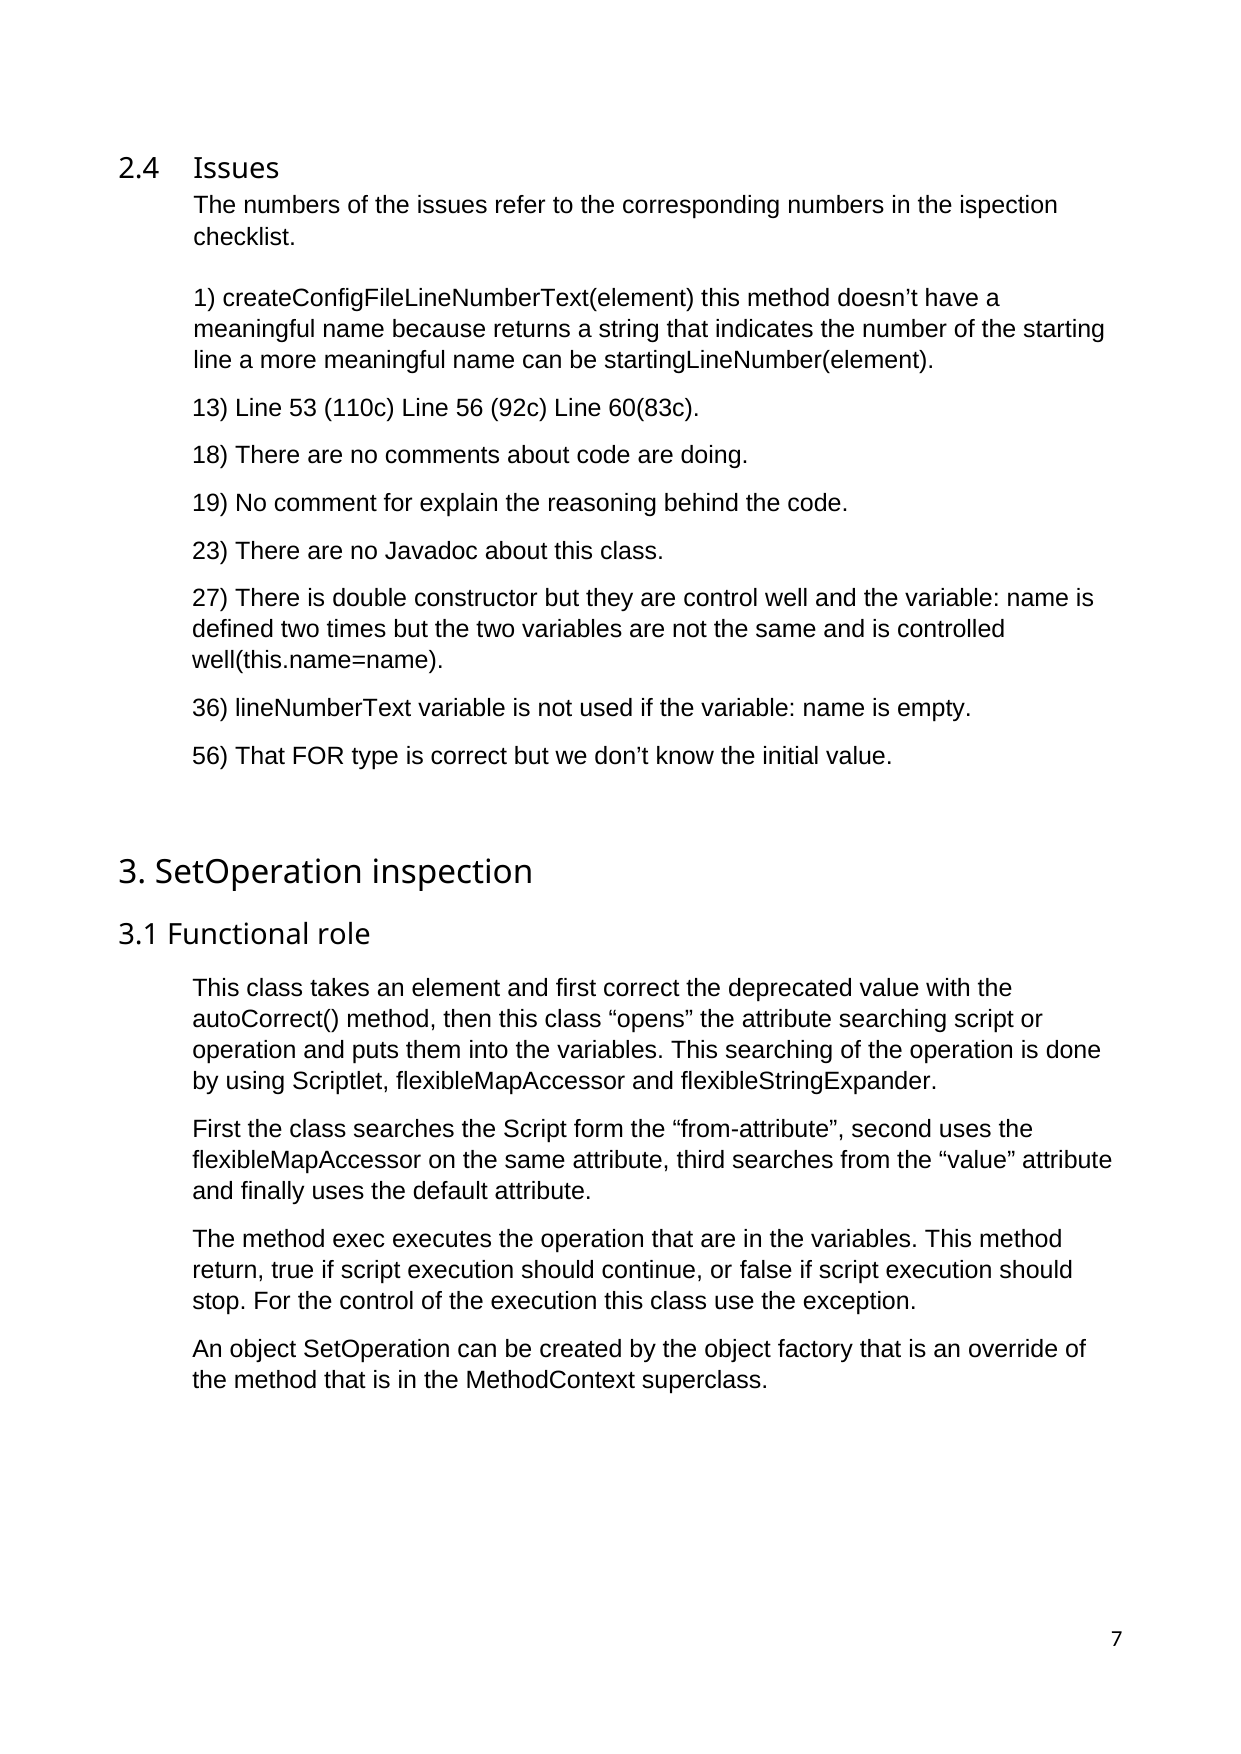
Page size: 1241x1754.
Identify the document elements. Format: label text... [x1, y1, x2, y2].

text 3.1 Functional role [118, 914, 1122, 953]
text 23) There are no Javadoc about this class. [118, 536, 1122, 564]
text 56) That FOR type is correct but we don’t know the initial value. [192, 741, 1122, 769]
text 27) There is double constructor but they are control well and the variable: name is defined two times but the two variables are not the same and is controlled well(this.name=name). [192, 583, 1122, 674]
text First the class searches the Script form the “from-attribute”, second uses the flexibleMapAccessor on the same attribute, third searches from the “value” attribute and finally uses the default attribute. [192, 1114, 1122, 1205]
text 36) lineNumberText variable is not used if the variable: name is empty. [192, 693, 1122, 722]
text 13) Line 53 (110c) Line 56 (92c) Line 60(83c). [192, 392, 1122, 421]
list The numbers of the issues refer to the corresponding numbers in the ispection checklist. [193, 190, 1122, 250]
list 1) createConfigFileLineNumberText(element) this method doesn’t have a meaningful name because returns a string that indicates the number of the starting line a more meaningful name can be startingLineNumber(element). [193, 283, 1122, 373]
text 18) There are no comments about code are doing. [192, 440, 1122, 469]
text The method exec executes the operation that are in the variables. This method return, true if script execution should continue, or false if script execution should stop. For the control of the execution this class use the exception. [192, 1224, 1122, 1314]
text 3. SetOperation inspection [118, 848, 1122, 893]
text 19) No comment for explain the reasoning behind the code. [192, 488, 1122, 517]
text This class takes an element and first correct the deprecated value with the autoCorrect() method, then this class “opens” the attribute searching script or operation and puts them into the variables. This searching of the operation is done by using Scriptlet, flexibleMapAccessor and flexibleStringExpander. [192, 973, 1122, 1095]
text An object SetOperation can be created by the object factory that is an override of the method that is in the MethodContext superclass. [192, 1333, 1122, 1393]
list Issues [118, 148, 1122, 187]
